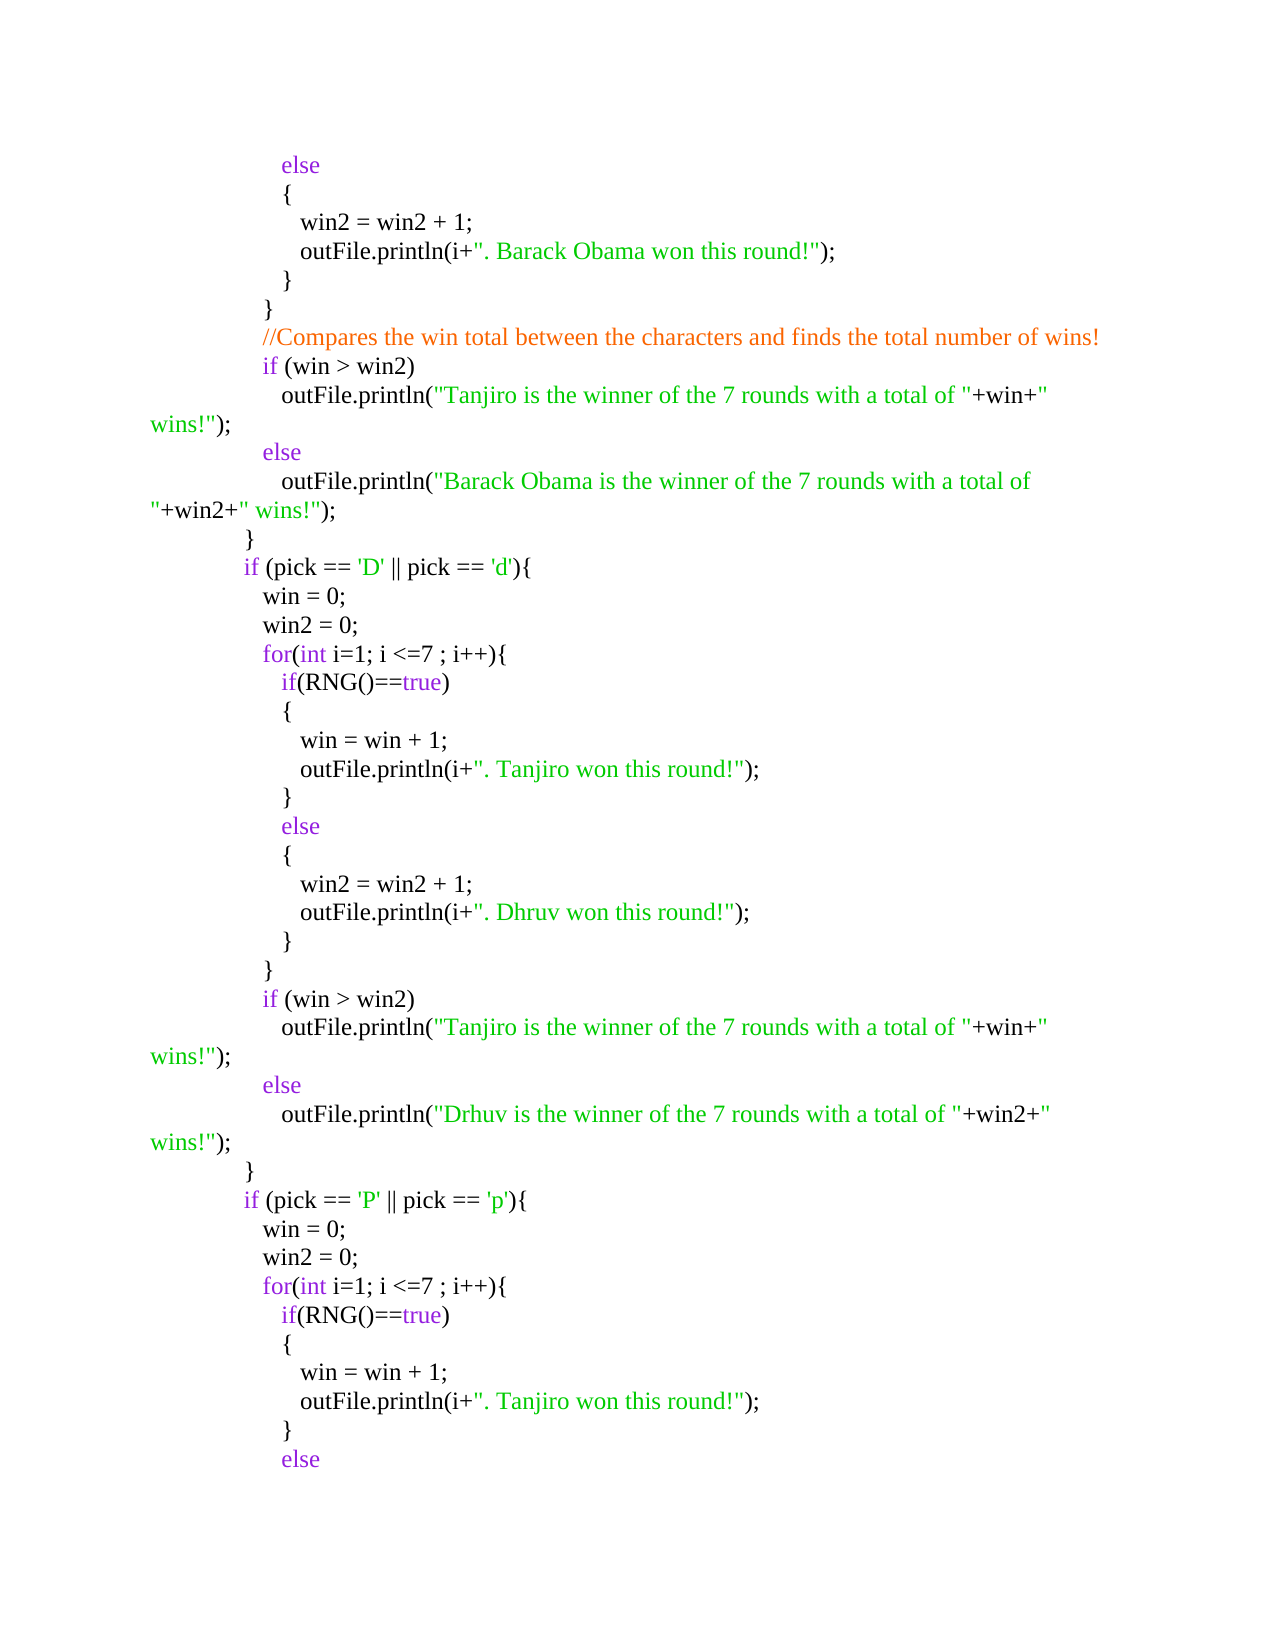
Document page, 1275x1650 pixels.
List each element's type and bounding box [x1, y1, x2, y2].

text [150, 150, 1125, 1472]
